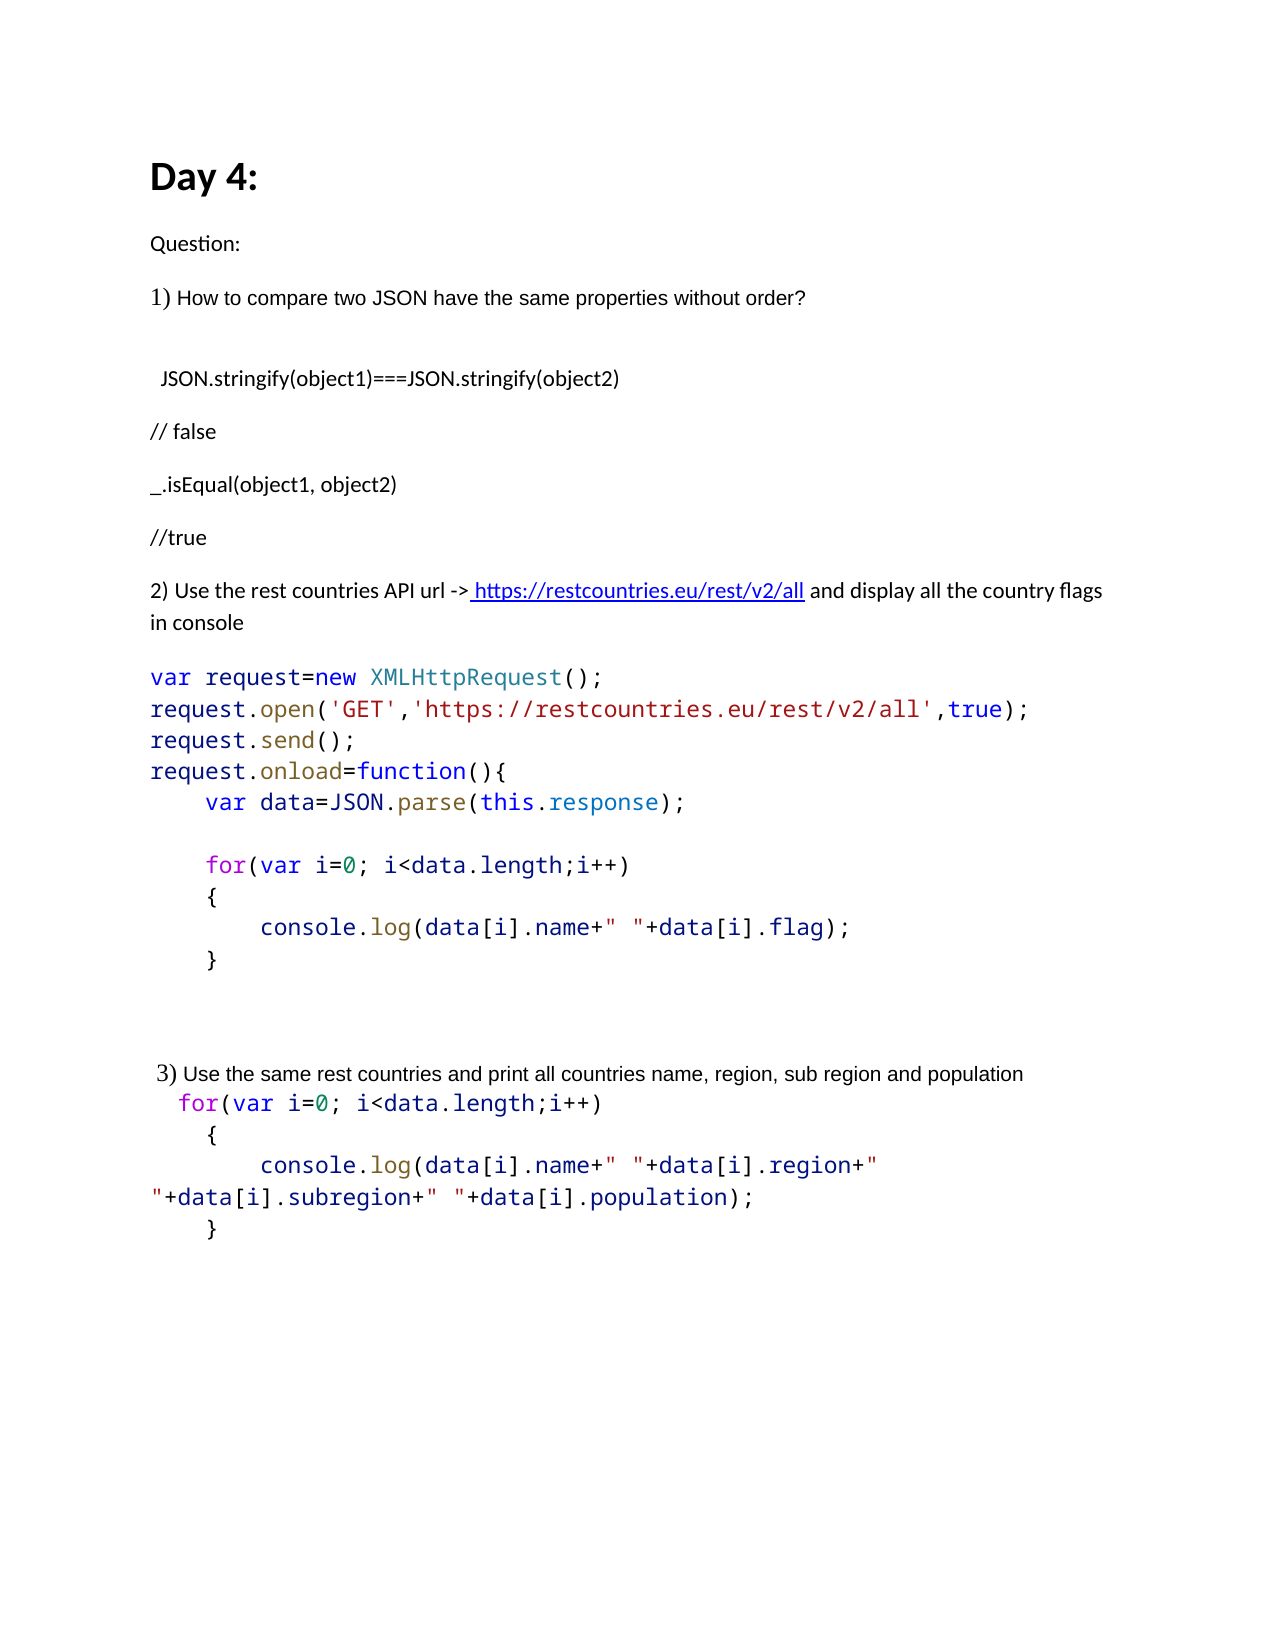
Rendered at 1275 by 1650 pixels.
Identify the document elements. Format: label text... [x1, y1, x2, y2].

text 3) Use the same rest countries and print all countries name, region, sub region and population [150, 1058, 1125, 1087]
text //true [150, 523, 1125, 551]
text _.isEqual(object1, object2) [150, 470, 1125, 498]
text } [150, 943, 1125, 974]
text 1) How to compare two JSON have the same properties without order? [150, 282, 1125, 311]
text var data=JSON.parse(this.response); [150, 786, 1125, 818]
text var request=new XMLHttpRequest(); [150, 661, 1125, 693]
text } [150, 1212, 1125, 1243]
text JSON.stringify(object1)===JSON.stringify(object2) [150, 364, 1125, 392]
text Day 4: [150, 150, 1125, 201]
text console.log(data[i].name+" "+data[i].region+" "+data[i].subregion+" "+data[i].population); [150, 1149, 1125, 1212]
text { [150, 880, 1125, 911]
text request.send(); [150, 724, 1125, 755]
text console.log(data[i].name+" "+data[i].flag); [150, 911, 1125, 943]
text 2) Use the rest countries API url -> https://restcountries.eu/rest/v2/all and display all the country flags in console [150, 576, 1125, 636]
text // false [150, 417, 1125, 445]
text for(var i=0; i<data.length;i++) [150, 1087, 1125, 1118]
text Question: [150, 229, 1125, 257]
text for(var i=0; i<data.length;i++) [150, 849, 1125, 880]
text request.onload=function(){ [150, 755, 1125, 786]
text { [150, 1118, 1125, 1149]
text request.open('GET','https://restcountries.eu/rest/v2/all',true); [150, 693, 1125, 724]
